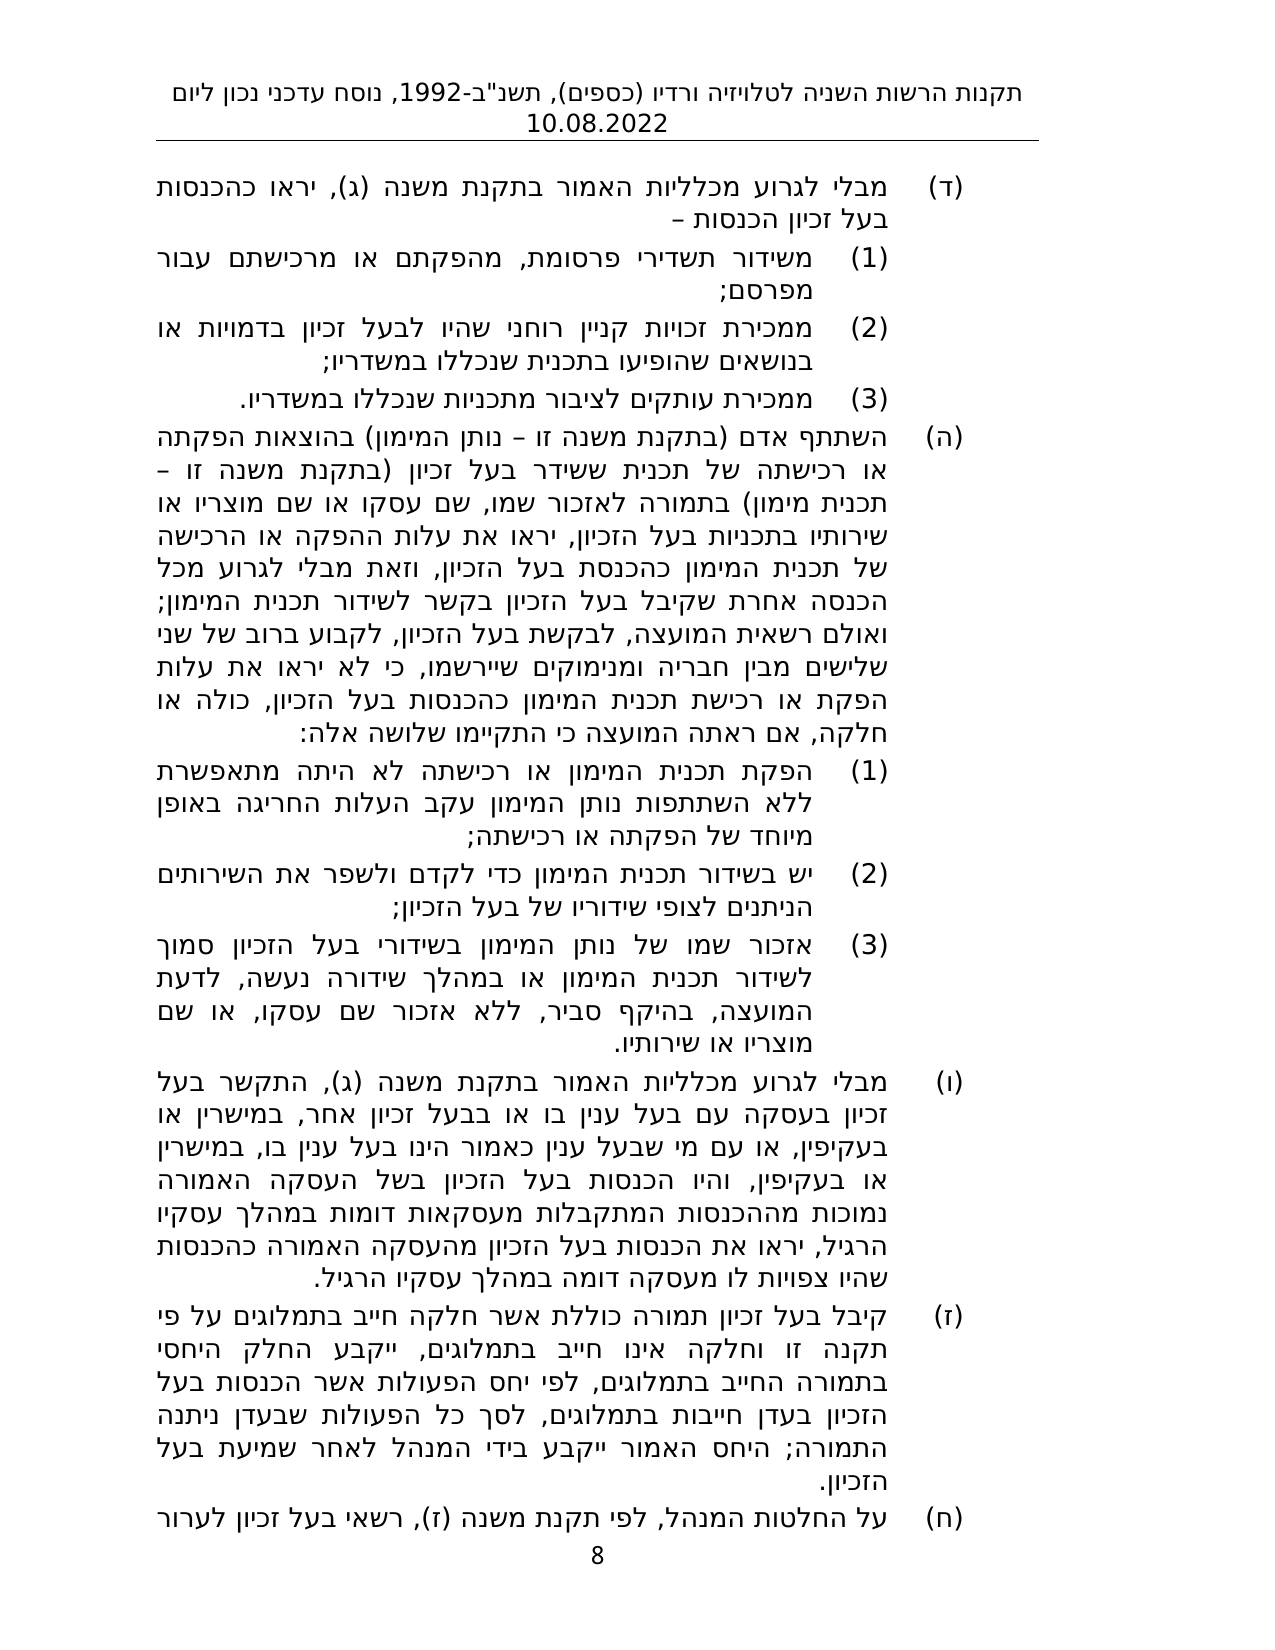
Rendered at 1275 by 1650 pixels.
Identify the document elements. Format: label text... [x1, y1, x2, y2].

text (2) ממכירת זכויות קניין רוחני שהיו לבעל זכיון בדמויות או בנושאים שהופיעו בתכנית שנכללו במשדריו; [156, 389, 889, 454]
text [156, 1378, 964, 1508]
text (ה) השתתף אדם (בתקנת משנה זו – נותן המימון) בהוצאות הפקתה או רכישתה של תכנית ששידר בעל זכיון (בתקנת משנה זו – תכנית מימון) בתמורה לאזכור שמו, שם עסקו או שם מוצריו או שירותיו בתכניות בעל הזכיון, יראו את עלות ההפקה או הרכישה של תכנית המימון כהכנסת בעל הזכיון, וזאת מבלי לגרוע מכל הכנסה אחרת שקיבל בעל הזכיון בקשר לשידור תכנית המימון; ואולם רשאית המועצה, לבקשת בעל הזכיון, לקבוע ברוב של שני שלישים מבין חבריה ומנימוקים שיירשמו, כי לא יראו את עלות הפקת או רכישת תכנית המימון כהכנסות בעל הזכיון, כולה או חלקה, אם ראתה המועצה כי התקיימו שלושה אלה: [156, 498, 964, 825]
text (ו) מבלי לגרוע מכלליות האמור בתקנת משנה (ג), התקשר בעל זכיון בעסקה עם בעל ענין בו או בבעל זכיון אחר, במישרין או בעקיפין, או עם מי שבעל ענין כאמור הינו בעל ענין בו, במישרין או בעקיפין, והיו הכנסות בעל הזכיון בשל העסקה האמורה נמוכות מההכנסות המתקבלות מעסקאות דומות במהלך עסקיו הרגיל, יראו את הכנסות בעל הזכיון מהעסקה האמורה כהכנסות שהיו צפויות לו מעסקה דומה במהלך עסקיו הרגיל. [156, 1143, 964, 1371]
text (3) אזכור שמו של נותן המימון בשידורי בעל הזכיון סמוך לשידור תכנית המימון או במהלך שידורה נעשה, לדעת המועצה, בהיקף סביר, ללא אזכור שם עסקו, או שם מוצריו או שירותיו. [156, 1006, 889, 1136]
text (3) ממכירת עותקים לציבור מתכניות שנכללו במשדריו. [156, 460, 889, 492]
text (2) יש בשידור תכנית המימון כדי לקדם ולשפר את השירותים הניתנים לצופי שידוריו של בעל הזכיון; [156, 935, 889, 1000]
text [156, 177, 964, 241]
text (ד) מבלי לגרוע מכלליות האמור בתקנת משנה (ג), יראו כהכנסות בעל זכיון הכנסות – [156, 248, 964, 312]
text (1) הפקת תכנית המימון או רכישתה לא היתה מתאפשרת ללא השתתפות נותן המימון עקב העלות החריגה באופן מיוחד של הפקתה או רכישתה; [156, 832, 889, 929]
text (1) משידור תשדירי פרסומת, מהפקתם או מרכישתם עבור מפרסם; [156, 319, 889, 383]
